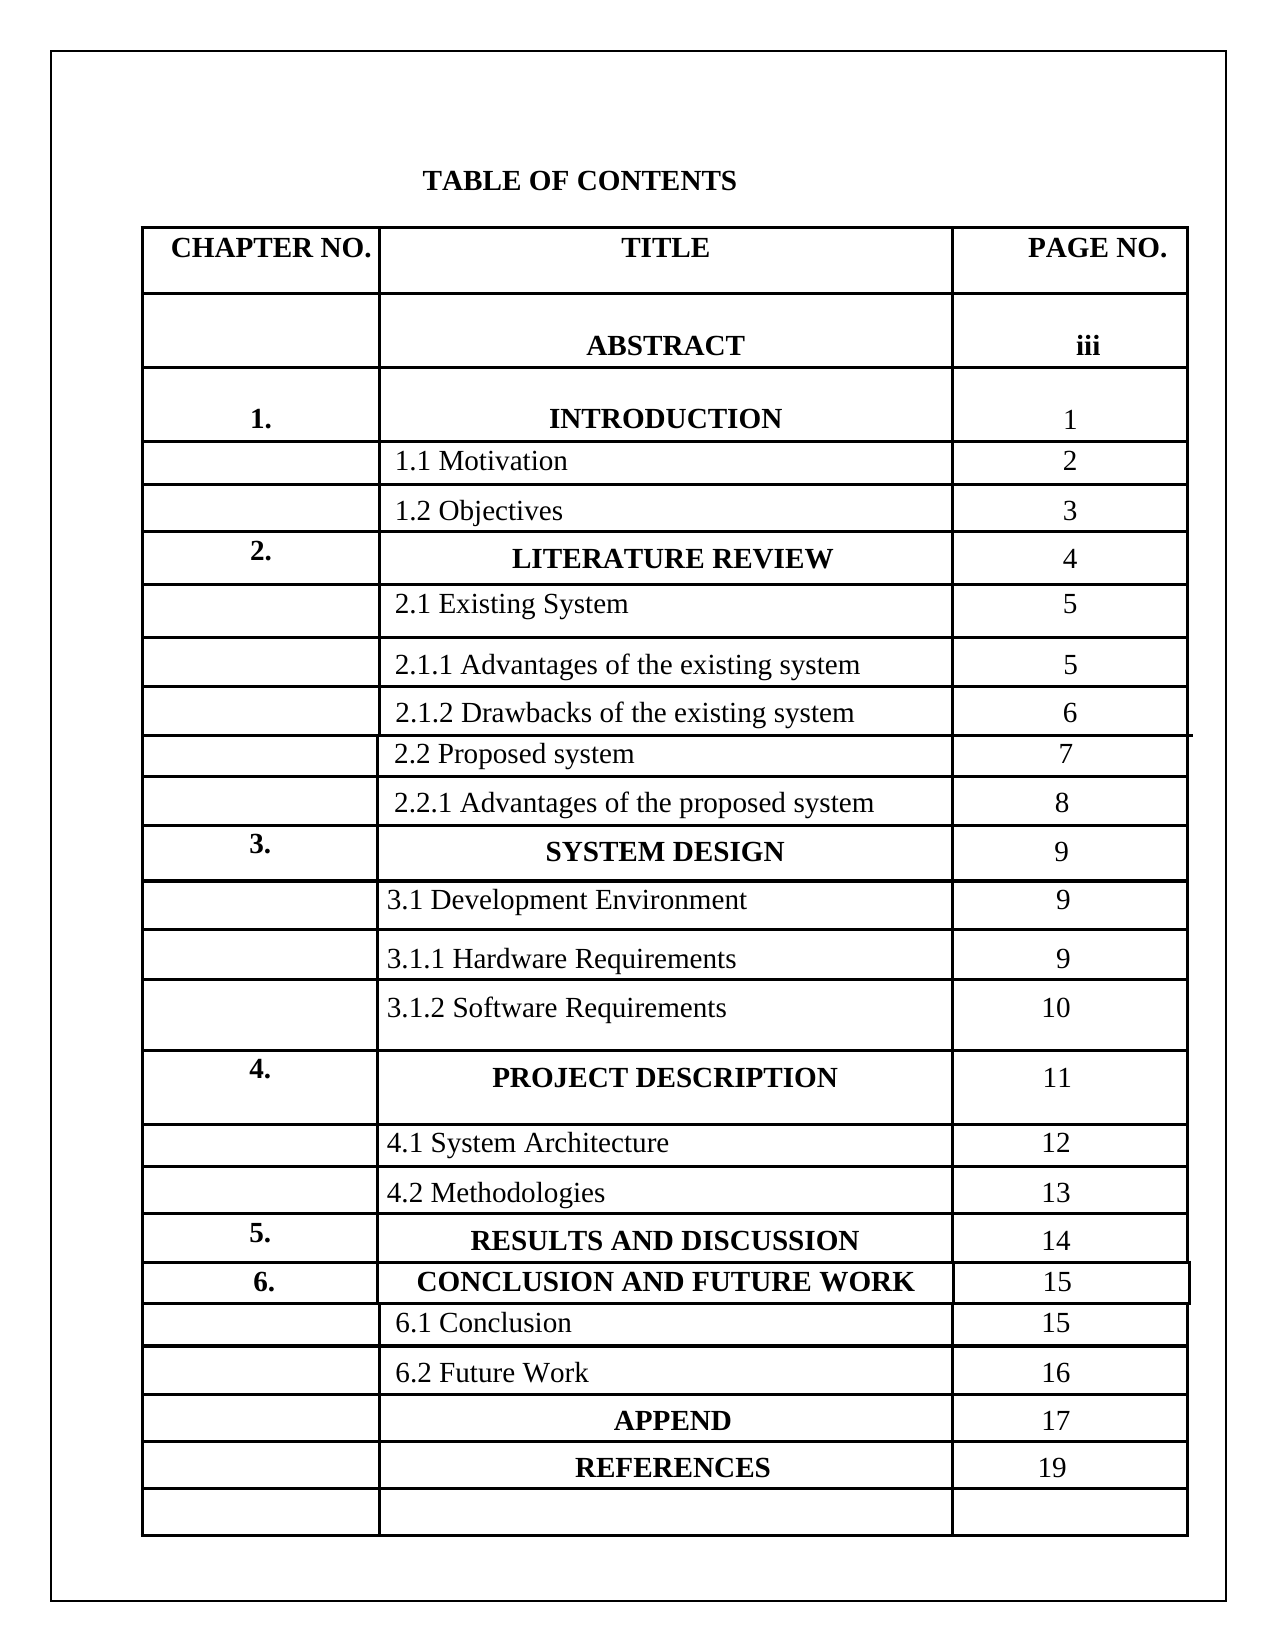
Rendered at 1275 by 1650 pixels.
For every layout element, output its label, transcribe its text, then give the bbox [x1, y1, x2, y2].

table_cell 4 [954, 533, 1186, 583]
table_cell 5 [954, 639, 1186, 685]
table_cell [144, 1305, 378, 1344]
table_cell [381, 1490, 951, 1534]
table_cell [144, 688, 378, 734]
table_cell 2.1.1 Advantages of the existing system [381, 639, 951, 685]
table_cell 16 [954, 1348, 1186, 1393]
table_cell 5 [954, 586, 1186, 636]
table_cell 7 [954, 737, 1186, 774]
table_cell 15 [955, 1264, 1188, 1302]
table_header CHAPTER NO. [144, 229, 378, 292]
table_cell 9 [954, 931, 1186, 978]
table_header TITLE [381, 229, 951, 292]
table_cell 1 [954, 369, 1186, 439]
table_cell PROJECT DESCRIPTION [379, 1052, 951, 1122]
table_cell [144, 1348, 378, 1393]
table_cell 14 [954, 1215, 1186, 1261]
subtitle TABLE OF CONTENTS [422, 163, 1214, 197]
table_cell LITERATURE REVIEW [381, 533, 951, 583]
table_cell [144, 295, 378, 366]
table_cell 9 [954, 827, 1186, 879]
table_cell 3.1.1 Hardware Requirements [379, 931, 951, 978]
table_cell [144, 1443, 378, 1487]
table_cell 11 [954, 1052, 1186, 1122]
table_cell 6. [144, 1264, 376, 1302]
table_cell 12 [954, 1126, 1186, 1165]
table_cell [144, 1168, 376, 1212]
table_cell [1189, 737, 1193, 1261]
table_cell 4. [144, 1052, 376, 1122]
table_cell [144, 1490, 378, 1534]
table_cell 6.1 Conclusion [381, 1305, 951, 1344]
table_cell 1.2 Objectives [381, 486, 951, 530]
table_cell 3 [954, 486, 1186, 530]
table_cell [144, 586, 378, 636]
table_cell 2 [954, 443, 1186, 483]
table_cell 8 [954, 778, 1186, 823]
table_cell 17 [954, 1396, 1186, 1440]
table_cell 1.1 Motivation [381, 443, 951, 483]
table_cell 1. [144, 369, 378, 439]
table_cell 6.2 Future Work [381, 1348, 951, 1393]
table_cell 3. [144, 827, 376, 879]
table_cell [144, 443, 378, 483]
table_cell CONCLUSION AND FUTURE WORK [379, 1264, 952, 1302]
table_cell 19 [954, 1443, 1186, 1487]
table_cell APPEND [381, 1396, 951, 1440]
table_header PAGE NO. [954, 229, 1186, 292]
table_cell 13 [954, 1168, 1186, 1212]
table_cell INTRODUCTION [381, 369, 951, 439]
table_cell 5. [144, 1215, 376, 1261]
table_cell [144, 1396, 378, 1440]
table_cell [144, 737, 376, 774]
table_cell 2.1 Existing System [381, 586, 951, 636]
table_cell 3.1 Development Environment [379, 883, 951, 927]
table_cell [144, 883, 376, 927]
table_cell [144, 486, 378, 530]
table_cell RESULTS AND DISCUSSION [379, 1215, 951, 1261]
table_cell [144, 778, 376, 823]
table_cell 6 [954, 688, 1186, 734]
table_cell 2.1.2 Drawbacks of the existing system [381, 688, 951, 734]
table_cell [144, 981, 376, 1048]
table_cell [144, 931, 376, 978]
table_cell iii [954, 295, 1186, 366]
table_cell REFERENCES [381, 1443, 951, 1487]
table_cell 2.2.1 Advantages of the proposed system [379, 778, 951, 823]
table_cell [144, 639, 378, 685]
table_cell 15 [954, 1305, 1186, 1344]
table_cell 2. [144, 533, 378, 583]
table_cell [954, 1490, 1186, 1534]
table_cell 2.2 Proposed system [379, 737, 951, 774]
table_cell ABSTRACT [381, 295, 951, 366]
table_cell 9 [954, 883, 1186, 927]
table_cell SYSTEM DESIGN [379, 827, 951, 879]
table_cell 4.1 System Architecture [379, 1126, 951, 1165]
table_cell 10 [954, 981, 1186, 1048]
table_cell 3.1.2 Software Requirements [379, 981, 951, 1048]
table_cell 4.2 Methodologies [379, 1168, 951, 1212]
table_cell [144, 1126, 376, 1165]
